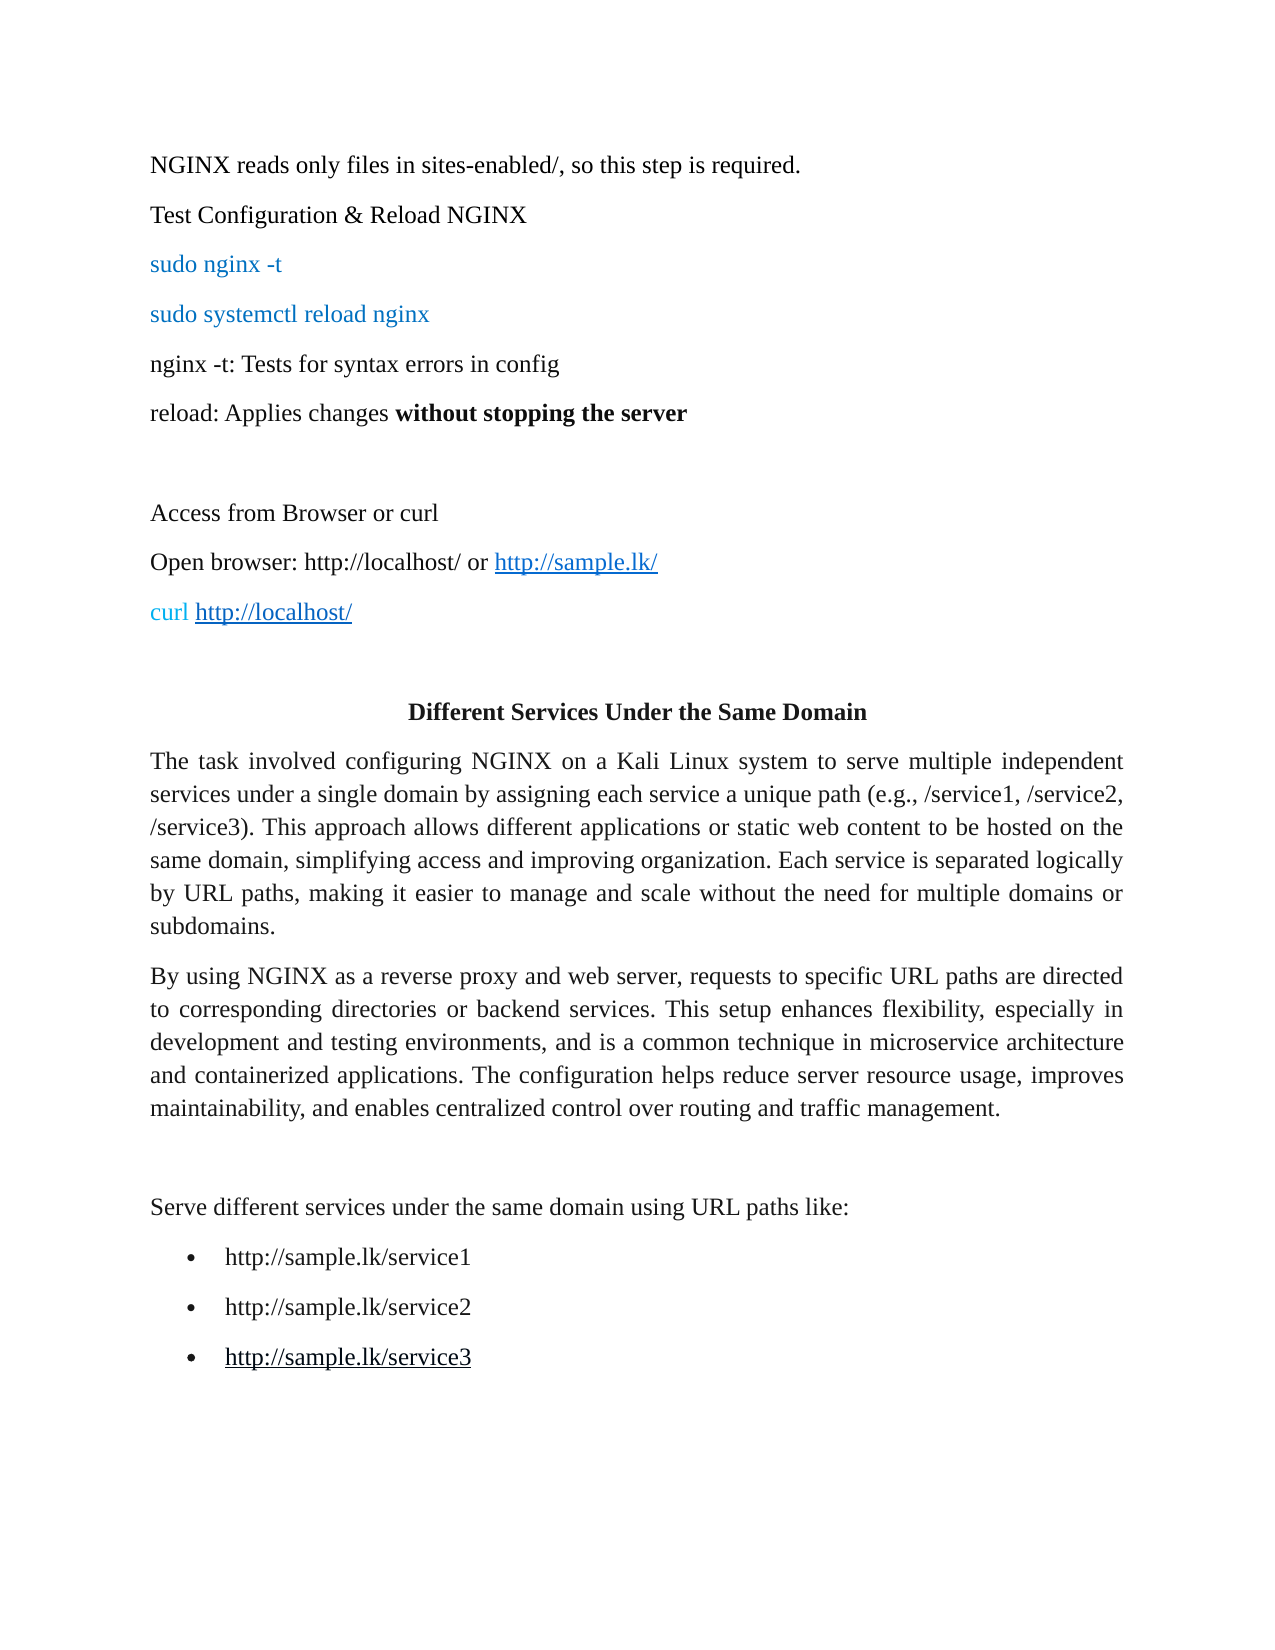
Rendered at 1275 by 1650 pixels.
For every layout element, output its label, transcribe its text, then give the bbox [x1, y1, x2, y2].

text sudo systemctl reload nginx [150, 299, 1125, 328]
text Different Services Under the Same Domain [150, 697, 1125, 725]
text curl http://localhost/ [150, 597, 1125, 626]
text By using NGINX as a reverse proxy and web server, requests to specific URL paths are directed to corresponding directories or backend services. This setup enhances flexibility, especially in development and testing environments, and is a common technique in microservice architecture and containerized applications. The configuration helps reduce server resource usage, improves maintainability, and enables centralized control over routing and traffic management. [150, 961, 1125, 1122]
list http://sample.lk/service2 [187, 1292, 1125, 1321]
text Serve different services under the same domain using URL paths like: [150, 1192, 1125, 1221]
text Access from Browser or curl [150, 498, 1125, 527]
text sudo nginx -t [150, 249, 1125, 278]
text reload: Applies changes without stopping the server [150, 398, 1125, 427]
text Open browser: http://localhost/ or http://sample.lk/ [150, 547, 1125, 576]
text The task involved configuring NGINX on a Kali Linux system to serve multiple independent services under a single domain by assigning each service a unique path (e.g., /service1, /service2, /service3). This approach allows different applications or static web content to be hosted on the same domain, simplifying access and improving organization. Each service is separated logically by URL paths, making it easier to manage and scale without the need for multiple domains or subdomains. [150, 746, 1125, 940]
list http://sample.lk/service1 [187, 1242, 1125, 1271]
text Test Configuration & Reload NGINX [150, 200, 1125, 228]
text nginx -t: Tests for syntax errors in config [150, 349, 1125, 377]
list http://sample.lk/service3 [187, 1342, 1125, 1370]
text NGINX reads only files in sites-enabled/, so this step is required. [150, 150, 1125, 179]
